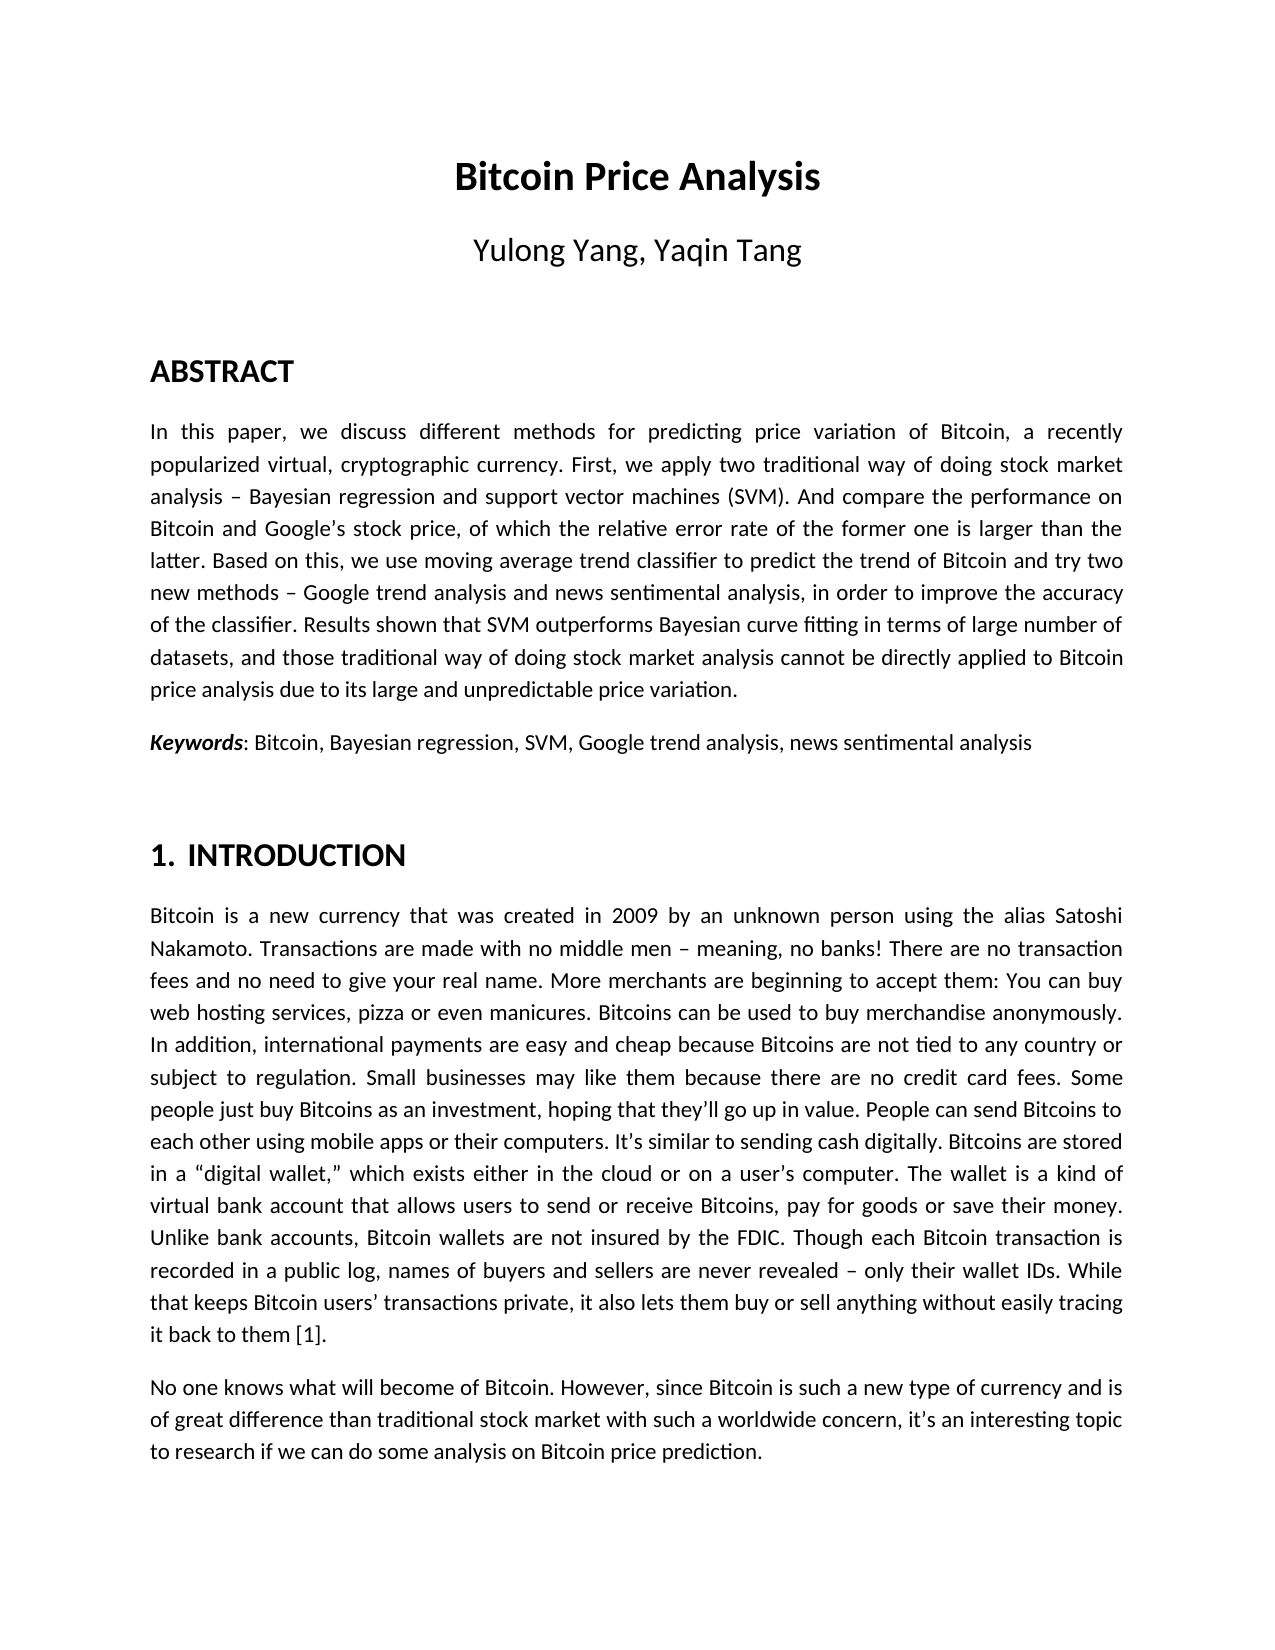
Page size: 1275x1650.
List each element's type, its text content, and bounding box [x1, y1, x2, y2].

text Bitcoin is a new currency that was created in 2009 by an unknown person using the alias Satoshi Nakamoto. Transactions are made with no middle men – meaning, no banks! There are no transaction fees and no need to give your real name. More merchants are beginning to accept them: You can buy web hosting services, pizza or even manicures. Bitcoins can be used to buy merchandise anonymously. In addition, international payments are easy and cheap because Bitcoins are not tied to any country or subject to regulation. Small businesses may like them because there are no credit card fees. Some people just buy Bitcoins as an investment, hoping that they’ll go up in value. People can send Bitcoins to each other using mobile apps or their computers. It’s similar to sending cash digitally. Bitcoins are stored in a “digital wallet,” which exists either in the cloud or on a user’s computer. The wallet is a kind of virtual bank account that allows users to send or receive Bitcoins, pay for goods or save their money. Unlike bank accounts, Bitcoin wallets are not insured by the FDIC. Though each Bitcoin transaction is recorded in a public log, names of buyers and sellers are never revealed – only their wallet IDs. While that keeps Bitcoin users’ transactions private, it also lets them buy or sell anything without easily tracing it back to them [1]. [150, 902, 1125, 1348]
text Bitcoin Price Analysis [150, 150, 1125, 201]
text No one knows what will become of Bitcoin. However, since Bitcoin is such a new type of currency and is of great difference than traditional stock market with such a worldwide concern, it’s an interesting topic to research if we can do some analysis on Bitcoin price prediction. [150, 1373, 1125, 1466]
list INTRODUCTION [150, 834, 1125, 875]
text Keywords: Bitcoin, Bayesian regression, SVM, Google trend analysis, news sentimental analysis [150, 728, 1125, 756]
text In this paper, we discuss different methods for predicting price variation of Bitcoin, a recently popularized virtual, cryptographic currency. First, we apply two traditional way of doing stock market analysis – Bayesian regression and support vector machines (SVM). And compare the performance on Bitcoin and Google’s stock price, of which the relative error rate of the former one is larger than the latter. Based on this, we use moving average trend classifier to predict the trend of Bitcoin and try two new methods – Google trend analysis and news sentimental analysis, in order to improve the accuracy of the classifier. Results shown that SVM outperforms Bayesian curve fitting in terms of large number of datasets, and those traditional way of doing stock market analysis cannot be directly applied to Bitcoin price analysis due to its large and unpredictable price variation. [150, 417, 1125, 703]
text ABSTRACT [150, 350, 1125, 391]
text Yulong Yang, Yaqin Tang [150, 229, 1125, 270]
